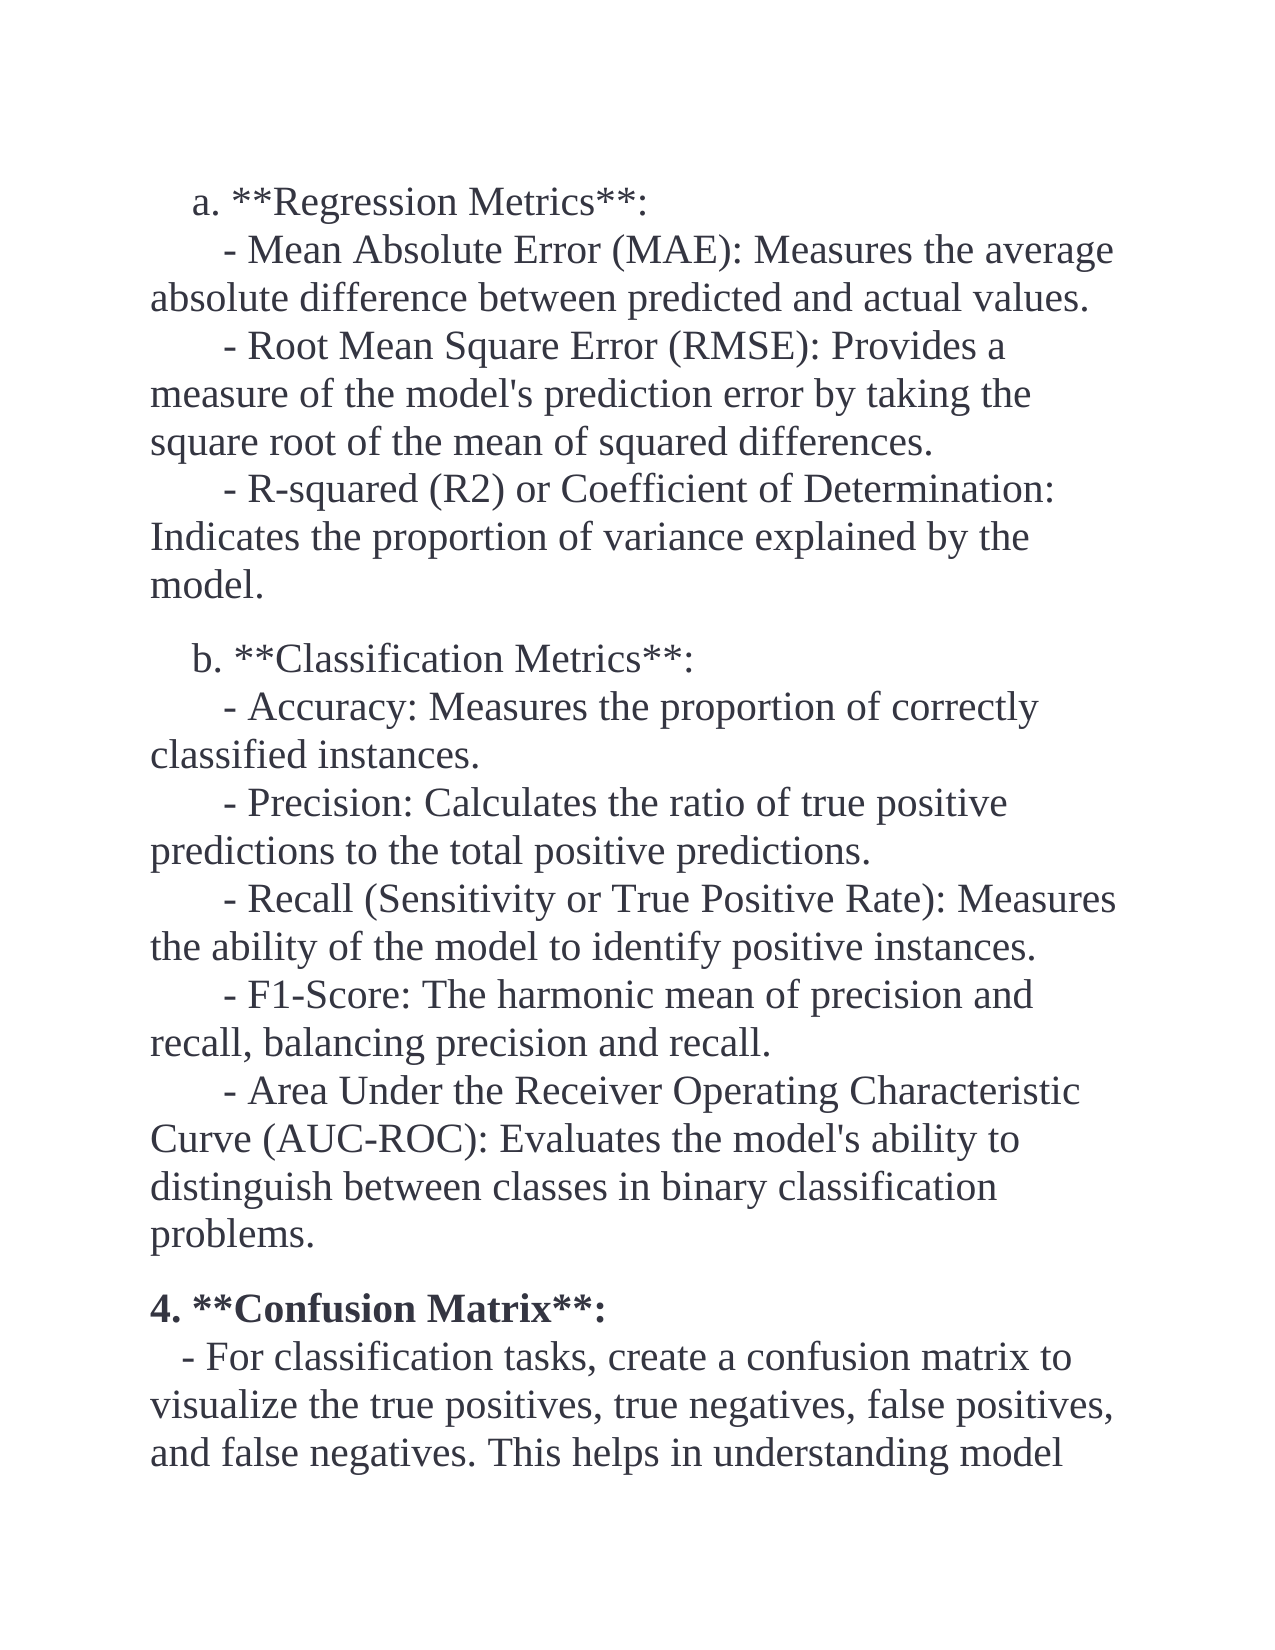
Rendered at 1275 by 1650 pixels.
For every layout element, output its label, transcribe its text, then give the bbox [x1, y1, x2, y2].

text - Precision: Calculates the ratio of true positive predictions to the total positive predictions. [150, 778, 1125, 873]
text - F1-Score: The harmonic mean of precision and recall, balancing precision and recall. [150, 969, 1125, 1065]
text b. **Classification Metrics**: [150, 634, 1125, 682]
text - Mean Absolute Error (MAE): Measures the average absolute difference between predicted and actual values. [150, 224, 1125, 320]
text - Accuracy: Measures the proportion of correctly classified instances. [150, 682, 1125, 778]
text - Recall (Sensitivity or True Positive Rate): Measures the ability of the model to identify positive instances. [150, 873, 1125, 969]
text - Root Mean Square Error (RMSE): Provides a measure of the model's prediction error by taking the square root of the mean of squared differences. [150, 320, 1125, 464]
text a. **Regression Metrics**: [150, 176, 1125, 224]
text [150, 1331, 1125, 1475]
text - R-squared (R2) or Coefficient of Determination: Indicates the proportion of variance explained by the model. [150, 464, 1125, 608]
text 4. **Confusion Matrix**: [150, 1283, 1125, 1331]
text - Area Under the Receiver Operating Characteristic Curve (AUC-ROC): Evaluates the model's ability to distinguish between classes in binary classification problems. [150, 1065, 1125, 1257]
